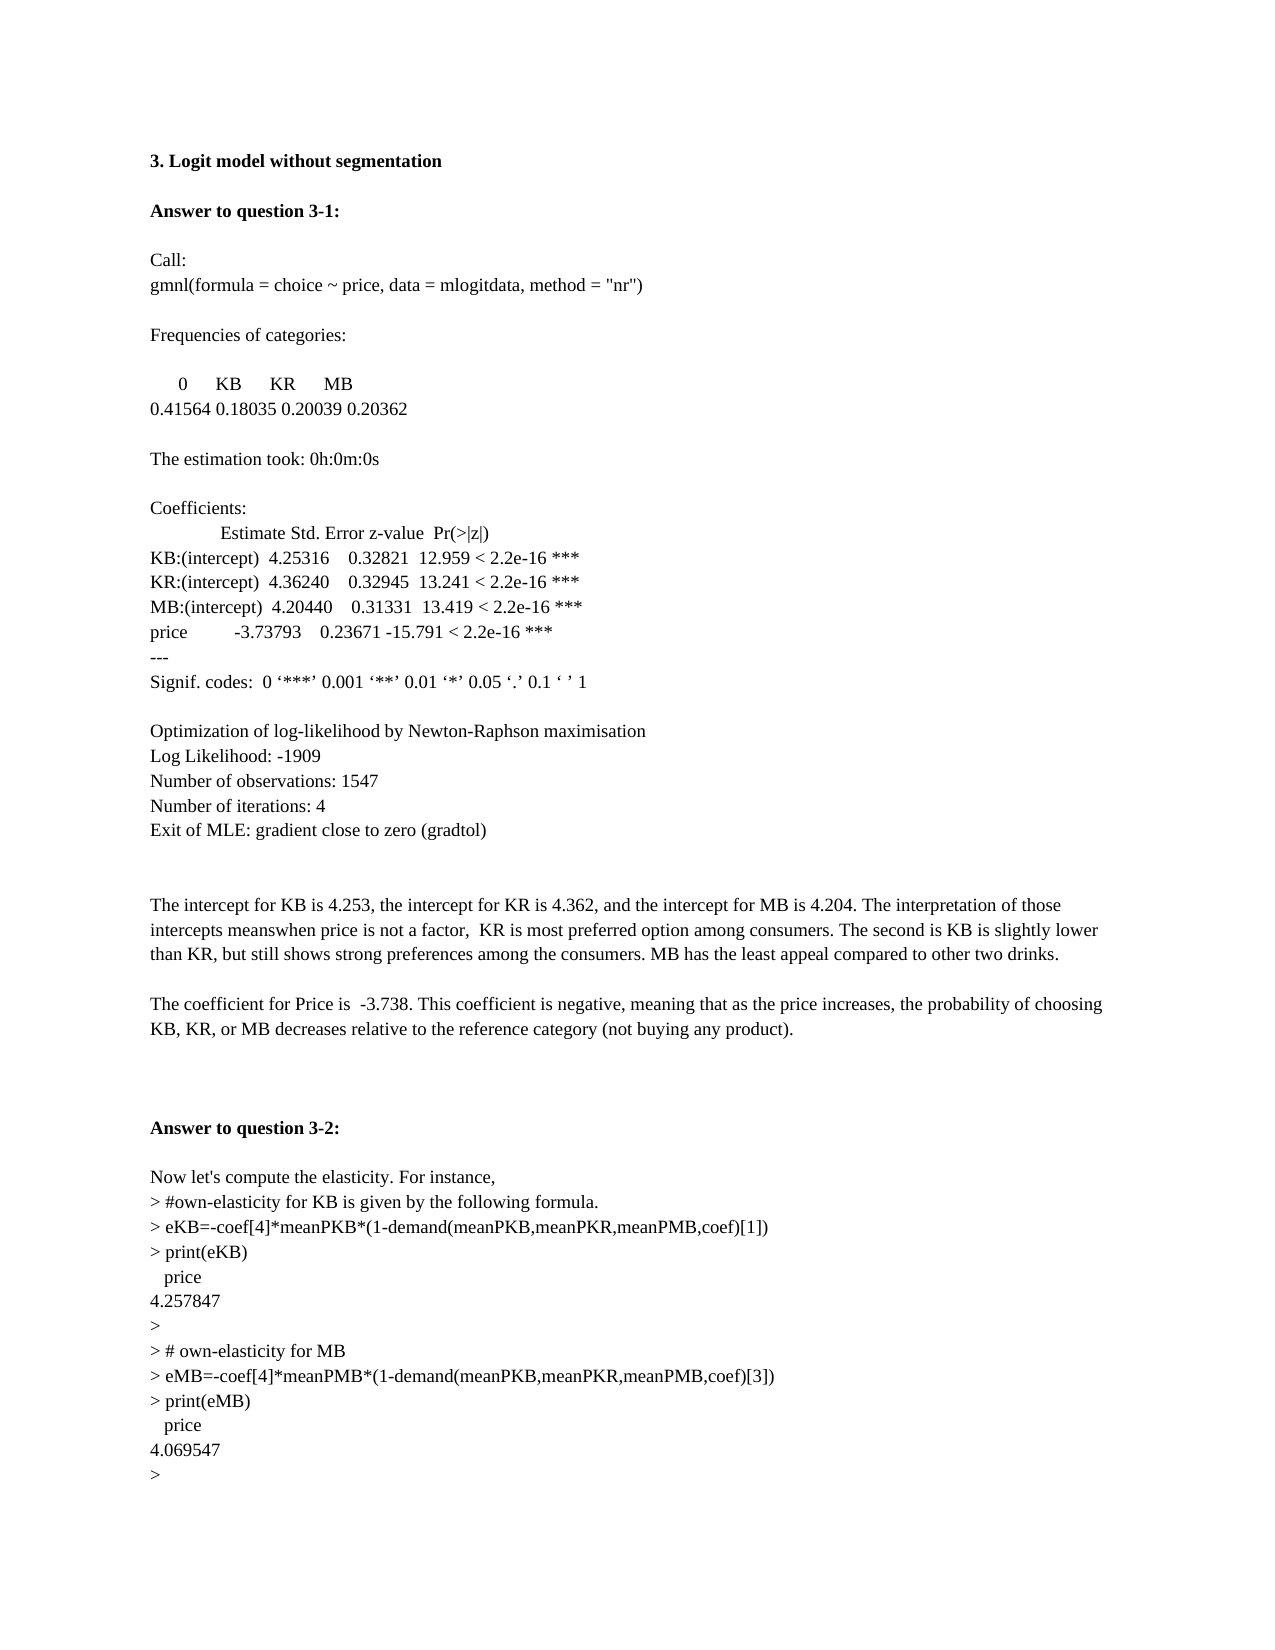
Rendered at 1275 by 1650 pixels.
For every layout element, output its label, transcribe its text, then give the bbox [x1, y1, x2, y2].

text Answer to question 3-2: [150, 1117, 1125, 1138]
text KR:(intercept) 4.36240 0.32945 13.241 < 2.2e-16 *** [150, 571, 1125, 593]
text > eKB=-coef[4]*meanPKB*(1-demand(meanPKB,meanPKR,meanPMB,coef)[1]) [150, 1216, 1125, 1238]
text > print(eMB) [150, 1389, 1125, 1411]
text price -3.73793 0.23671 -15.791 < 2.2e-16 *** [150, 621, 1125, 643]
text MB:(intercept) 4.20440 0.31331 13.419 < 2.2e-16 *** [150, 596, 1125, 618]
text Number of observations: 1547 [150, 770, 1125, 791]
text KB:(intercept) 4.25316 0.32821 12.959 < 2.2e-16 *** [150, 547, 1125, 568]
text --- [150, 646, 1125, 667]
text Coefficients: [150, 497, 1125, 519]
text Now let's compute the elasticity. For instance, [150, 1166, 1125, 1188]
text > [150, 1315, 1125, 1337]
text 3. Logit model without segmentation [150, 150, 1125, 172]
text Signif. codes: 0 ‘***’ 0.001 ‘**’ 0.01 ‘*’ 0.05 ‘.’ 0.1 ‘ ’ 1 [150, 671, 1125, 692]
text price [150, 1266, 1125, 1287]
text Estimate Std. Error z-value Pr(>|z|) [150, 522, 1125, 543]
text Answer to question 3-1: [150, 199, 1125, 221]
text > print(eKB) [150, 1241, 1125, 1262]
text Exit of MLE: gradient close to zero (gradtol) [150, 819, 1125, 841]
text 4.069547 [150, 1439, 1125, 1461]
text price [150, 1414, 1125, 1436]
text Log Likelihood: -1909 [150, 745, 1125, 767]
text > eMB=-coef[4]*meanPMB*(1-demand(meanPKB,meanPKR,meanPMB,coef)[3]) [150, 1365, 1125, 1386]
text 4.257847 [150, 1290, 1125, 1312]
text The estimation took: 0h:0m:0s [150, 447, 1125, 469]
text > #own-elasticity for KB is given by the following formula. [150, 1191, 1125, 1213]
text Frequencies of categories: [150, 323, 1125, 345]
text Call: [150, 249, 1125, 271]
text Number of iterations: 4 [150, 794, 1125, 816]
text 0.41564 0.18035 0.20039 0.20362 [150, 398, 1125, 419]
text The intercept for KB is 4.253, the intercept for KR is 4.362, and the intercept for MB is 4.204. The interpretation of those intercepts meanswhen price is not a factor, KR is most preferred option among consumers. The second is KB is slightly lower than KR, but still shows strong preferences among the consumers. MB has the least appeal compared to other two drinks. [150, 894, 1125, 965]
text > [150, 1464, 1125, 1486]
text 0 KB KR MB [150, 373, 1125, 395]
text Optimization of log-likelihood by Newton-Raphson maximisation [150, 720, 1125, 742]
text > # own-elasticity for MB [150, 1340, 1125, 1362]
text gmnl(formula = choice ~ price, data = mlogitdata, method = "nr") [150, 274, 1125, 296]
text The coefficient for Price is -3.738. This coefficient is negative, meaning that as the price increases, the probability of choosing KB, KR, or MB decreases relative to the reference category (not buying any product). [150, 993, 1125, 1039]
